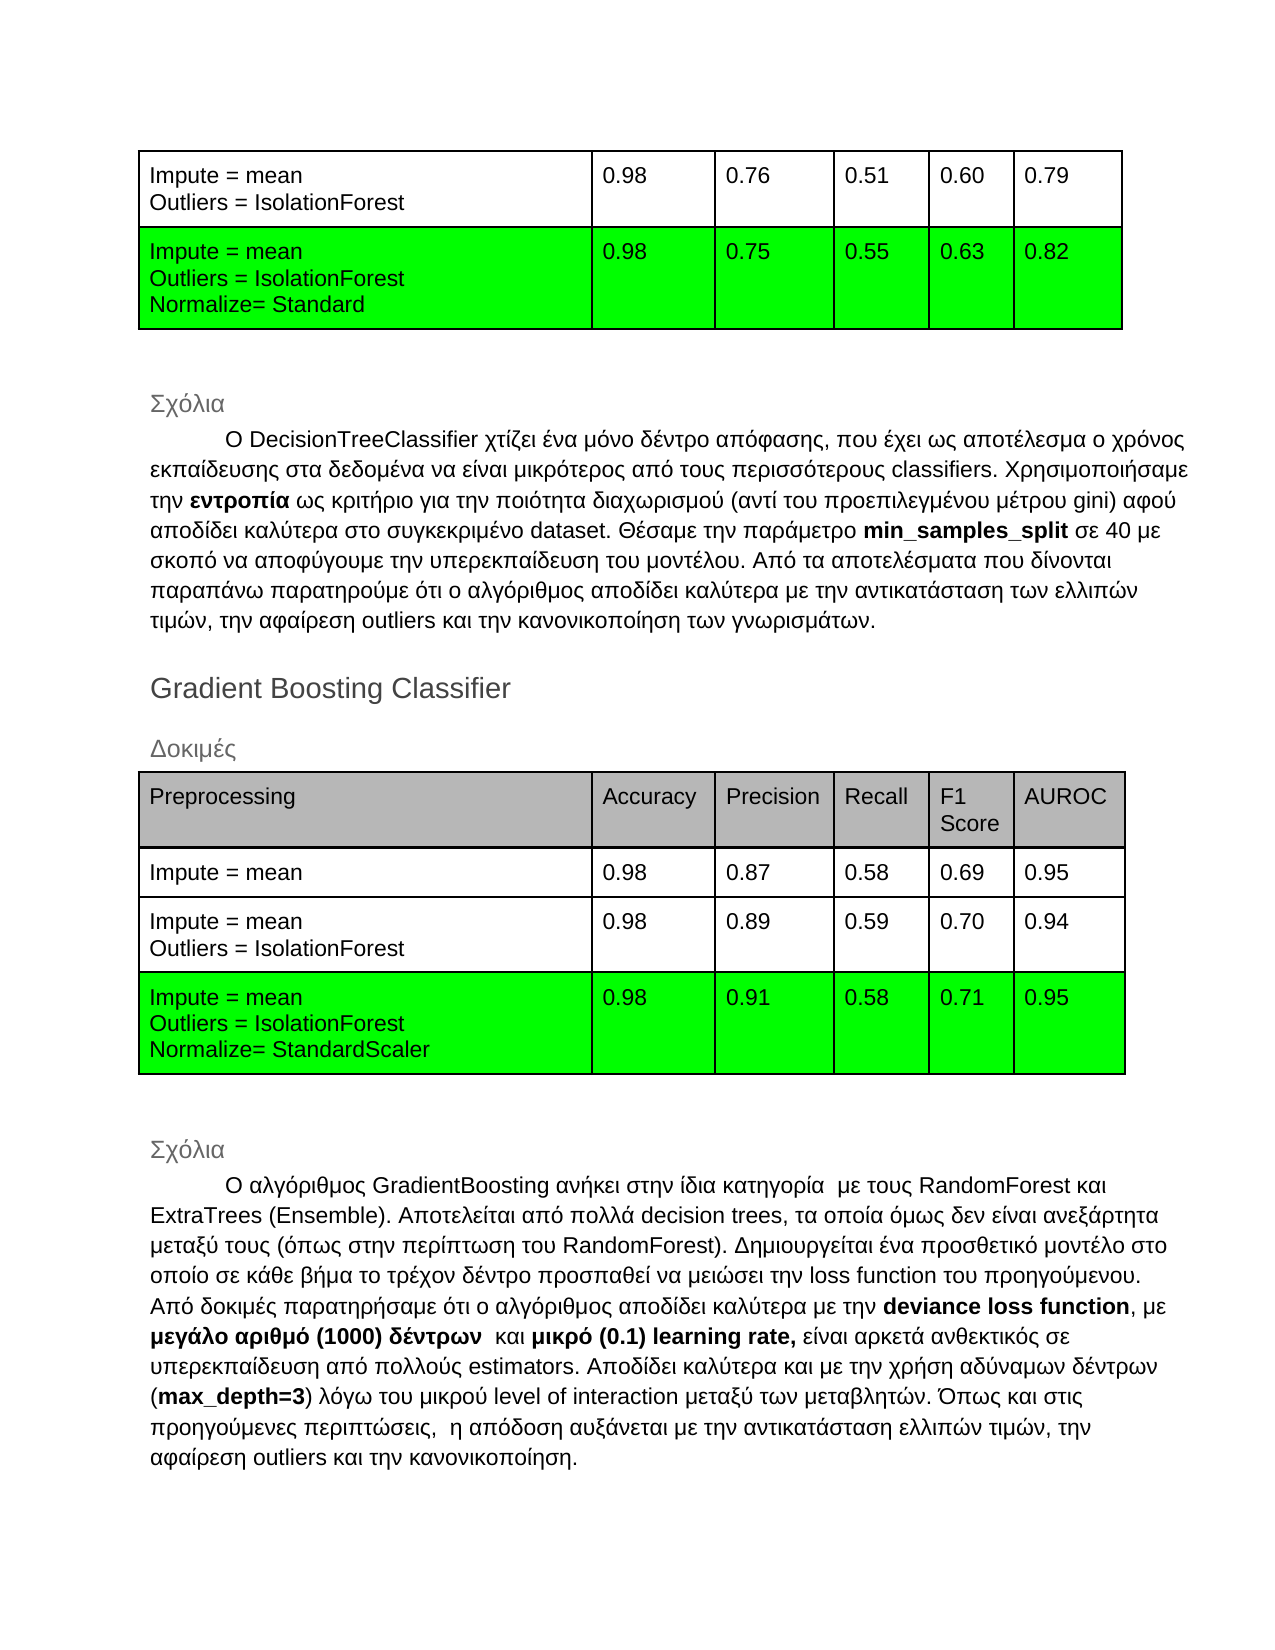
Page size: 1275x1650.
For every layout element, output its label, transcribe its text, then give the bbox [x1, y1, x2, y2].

table_cell Impute = mean Outliers = IsolationForest Normalize= StandardScaler [140, 973, 591, 1073]
table_cell 0.75 [716, 228, 833, 328]
table_cell 0.70 [930, 898, 1013, 971]
table_cell 0.79 [1015, 152, 1121, 226]
table_cell Impute = mean Outliers = IsolationForest [140, 898, 591, 971]
table_cell 0.59 [835, 898, 928, 971]
table_cell Impute = mean Outliers = IsolationForest Normalize= Standard [140, 228, 591, 328]
table_cell 0.98 [593, 898, 714, 971]
table_header Recall [835, 773, 928, 846]
table_cell Impute = mean Outliers = IsolationForest [140, 152, 591, 226]
table_cell 0.98 [593, 849, 714, 896]
subtitle Σχόλια [150, 389, 1191, 418]
table_cell 0.87 [716, 849, 833, 896]
subtitle Δοκιμές [150, 734, 1191, 762]
table_cell 0.55 [835, 228, 928, 328]
table_cell 0.76 [716, 152, 833, 226]
table_cell 0.98 [593, 152, 714, 226]
table_cell 0.69 [930, 849, 1013, 896]
table_header Accuracy [593, 773, 714, 846]
table_cell 0.63 [930, 228, 1013, 328]
table_cell 0.98 [593, 228, 714, 328]
text O DecisionTreeClassifier χτίζει ένα μόνο δέντρο απόφασης, που έχει ως αποτέλεσμα ο χρόνος εκπαίδευσης στα δεδομένα να είναι μικρότερος από τους περισσότερους classifiers. Χρησιμοποιήσαμε την εντροπία ως κριτήριο για την ποιότητα διαχωρισμού (αντί του προεπιλεγμένου μέτρου gini) αφού αποδίδει καλύτερα στο συγκεκριμένο dataset. Θέσαμε την παράμετρο min_samples_split σε 40 με σκοπό να αποφύγουμε την υπερεκπαίδευση του μοντέλου. Από τα αποτελέσματα που δίνονται παραπάνω παρατηρούμε ότι ο αλγόριθμος αποδίδει καλύτερα με την αντικατάσταση των ελλιπών τιμών, την αφαίρεση outliers και την κανονικοποίηση των γνωρισμάτων. [150, 426, 1191, 634]
table_cell Impute = mean [140, 849, 591, 896]
table_header AUROC [1015, 773, 1124, 846]
table_header Precision [716, 773, 833, 846]
table_cell 0.58 [835, 973, 928, 1073]
text Ο αλγόριθμος GradientBoosting ανήκει στην ίδια κατηγορία με τους RandomForest και ExtraTrees (Ensemble). Αποτελείται από πολλά decision trees, τα οποία όμως δεν είναι ανεξάρτητα μεταξύ τους (όπως στην περίπτωση του RandomForest). Δημιουργείται ένα προσθετικό μοντέλο στο οποίο σε κάθε βήμα το τρέχον δέντρο προσπαθεί να μειώσει την loss function του προηγούμενου. Από δοκιμές παρατηρήσαμε ότι ο αλγόριθμος αποδίδει καλύτερα με την deviance loss function, με μεγάλο αριθμό (1000) δέντρων και μικρό (0.1) learning rate, είναι αρκετά ανθεκτικός σε υπερεκπαίδευση από πολλούς estimators. Αποδίδει καλύτερα και με την χρήση αδύναμων δέντρων (max_depth=3) λόγω του μικρού level of interaction μεταξύ των μεταβλητών. Όπως και στις προηγούμενες περιπτώσεις, η απόδοση αυξάνεται με την αντικατάσταση ελλιπών τιμών, την αφαίρεση outliers και την κανονικοποίηση. [150, 1172, 1191, 1470]
table_cell 0.82 [1015, 228, 1121, 328]
table_cell 0.71 [930, 973, 1013, 1073]
table_cell 0.58 [835, 849, 928, 896]
table_header F1 Score [930, 773, 1013, 846]
table_cell 0.95 [1015, 973, 1124, 1073]
subtitle Gradient Boosting Classifier [150, 671, 1191, 704]
table_cell 0.89 [716, 898, 833, 971]
table_cell 0.51 [835, 152, 928, 226]
table_cell 0.91 [716, 973, 833, 1073]
table_cell 0.98 [593, 973, 714, 1073]
table_cell 0.60 [930, 152, 1013, 226]
table_header Preprocessing [140, 773, 591, 846]
table_cell 0.94 [1015, 898, 1124, 971]
table_cell 0.95 [1015, 849, 1124, 896]
subtitle Σχόλια [150, 1135, 1191, 1163]
